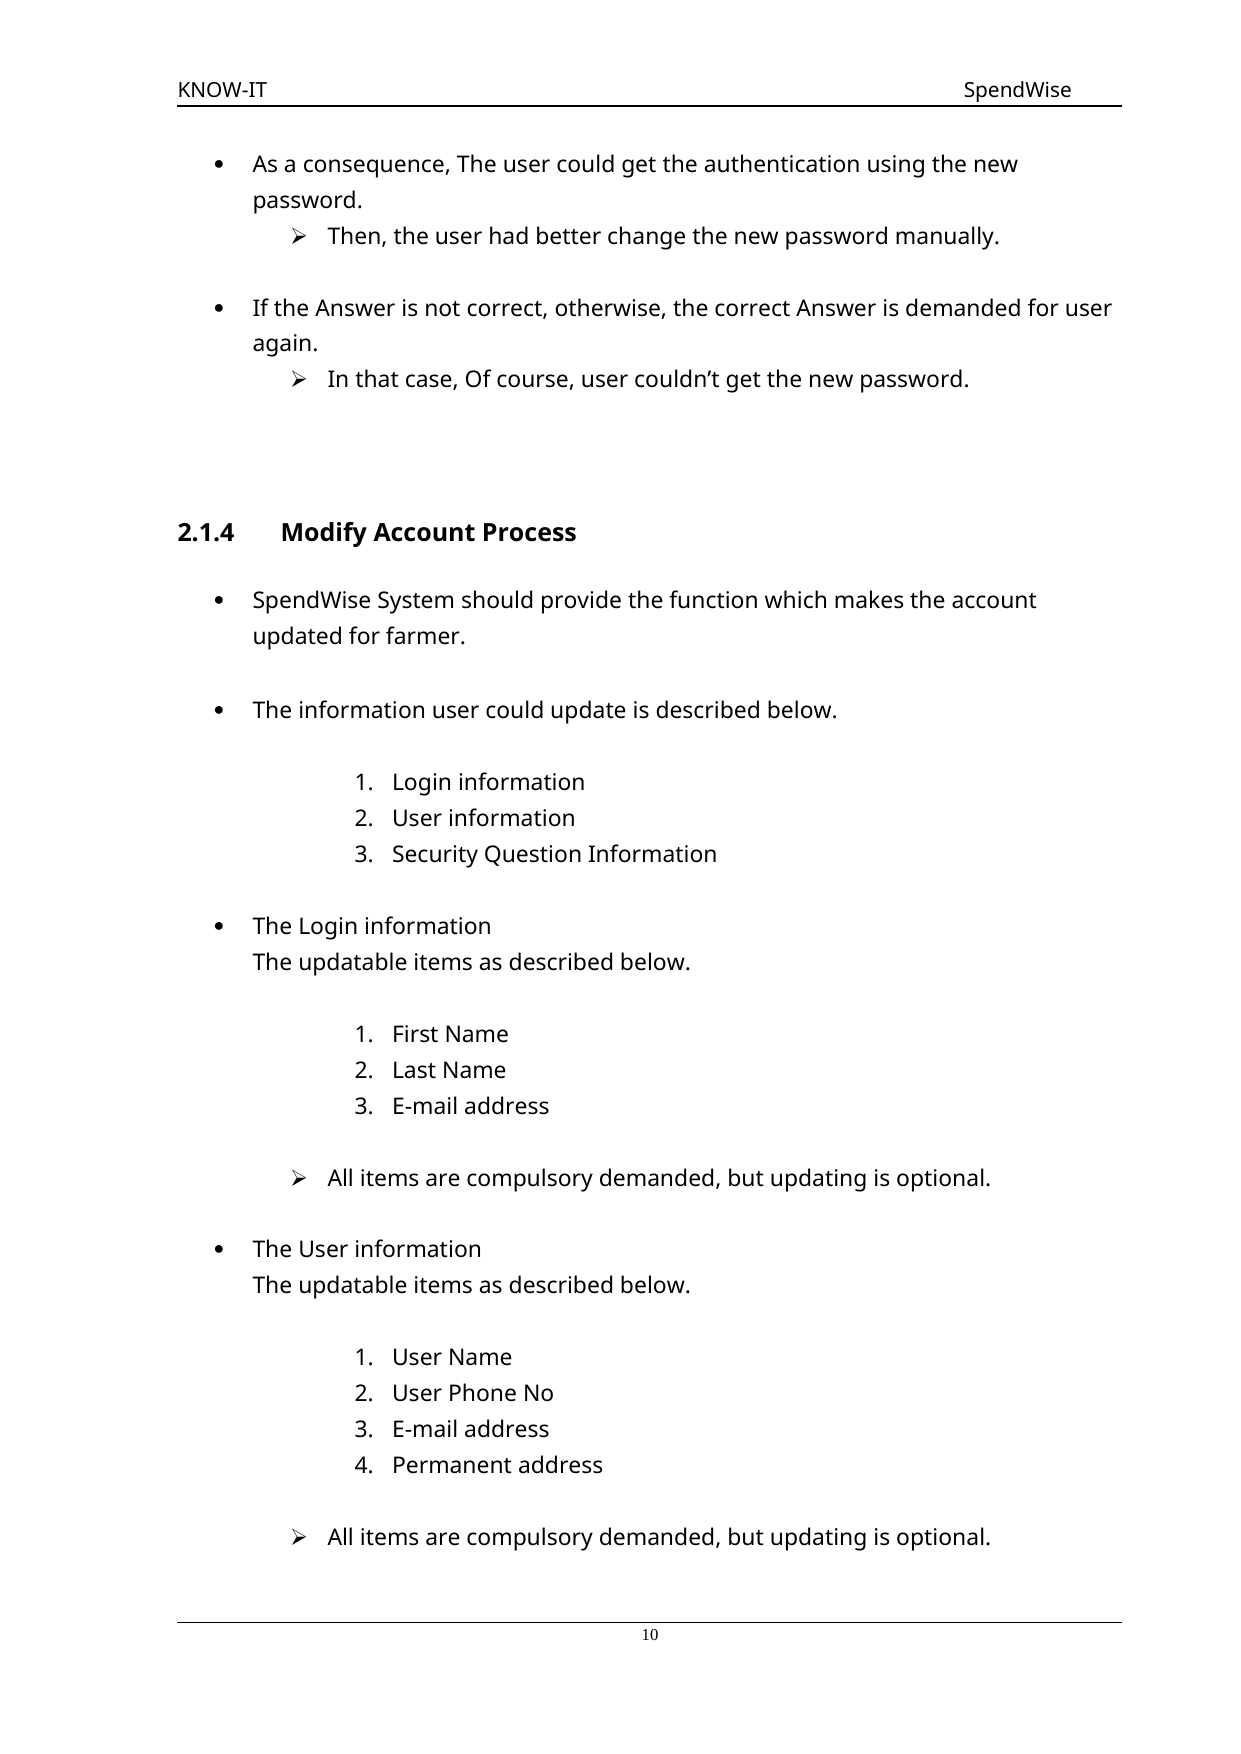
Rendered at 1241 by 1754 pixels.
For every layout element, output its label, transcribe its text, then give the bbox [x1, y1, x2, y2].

list The updatable items as described below. [252, 946, 1122, 977]
list E-mail address [354, 1413, 1122, 1444]
list The information user could update is described below. [215, 692, 1122, 725]
list User information [354, 802, 1122, 833]
list As a consequence, The user could get the authentication using the new password. [215, 148, 1122, 215]
list Then, the user had better change the new password manually. [290, 219, 1122, 251]
list All items are compulsory demanded, but updating is optional. [290, 1162, 1122, 1193]
list Permanent address [354, 1449, 1122, 1480]
subtitle Modify Account Process [177, 515, 1032, 549]
list SpendWise System should provide the function which makes the account updated for farmer. [215, 584, 1122, 651]
list E-mail address [354, 1090, 1122, 1121]
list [290, 1521, 1122, 1552]
list The updatable items as described below. [252, 1269, 1122, 1301]
list User Name [354, 1341, 1122, 1372]
list Security Question Information [354, 838, 1122, 869]
list First Name [354, 1018, 1122, 1049]
list If the Answer is not correct, otherwise, the correct Answer is demanded for user again. [215, 291, 1122, 359]
list In that case, Of course, user couldn’t get the new password. [290, 363, 1122, 394]
list Login information [354, 766, 1122, 797]
list User Phone No [354, 1377, 1122, 1408]
list Last Name [354, 1054, 1122, 1085]
list The User information [215, 1233, 1122, 1265]
list The Login information [215, 910, 1122, 941]
